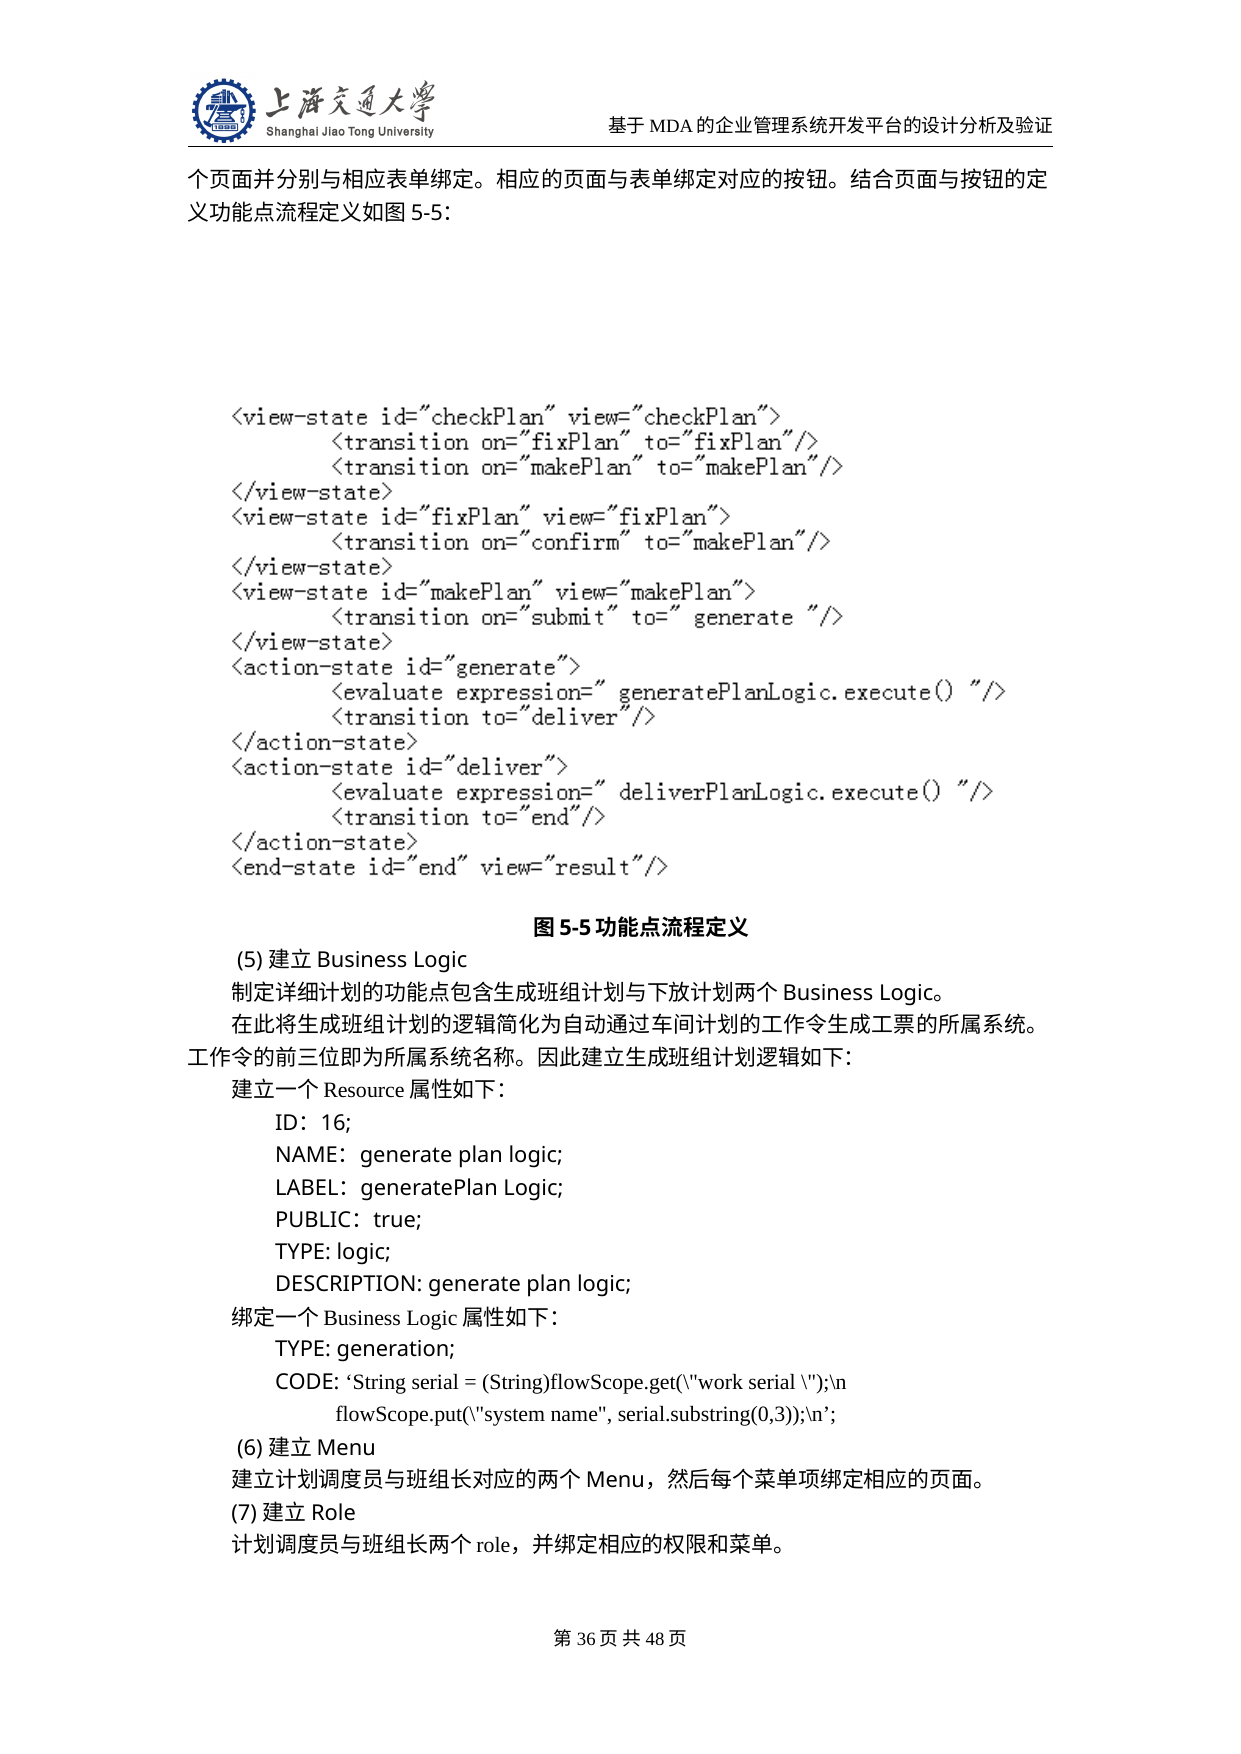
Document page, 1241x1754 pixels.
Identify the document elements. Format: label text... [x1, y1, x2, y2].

text PUBLIC：true; [231, 1202, 1050, 1234]
text TYPE: generation; [231, 1332, 1050, 1364]
text TYPE: logic; [231, 1234, 1050, 1267]
text 绑定一个Business Logic属性如下： [187, 1299, 1050, 1332]
text 建立计划调度员与班组长对应的两个Menu，然后每个菜单项绑定相应的页面。 [187, 1462, 1050, 1494]
text 建立一个Resource属性如下： [187, 1072, 1050, 1104]
text 制定详细计划的功能点包含生成班组计划与下放计划两个Business Logic。 [187, 974, 1050, 1007]
picture [262, 72, 440, 143]
text DESCRIPTION: generate plan logic; [231, 1267, 1050, 1299]
picture [187, 72, 261, 143]
text (7) 建立Role [187, 1494, 1050, 1527]
text 图5-5功能点流程定义 [187, 909, 1050, 942]
text 在此将生成班组计划的逻辑简化为自动通过车间计划的工作令生成工票的所属系统。工作令的前三位即为所属系统名称。因此建立生成班组计划逻辑如下： [187, 1007, 1050, 1072]
text CODE: ‘String serial = (String)flowScope.get(\"work serial \");\n [187, 1364, 1050, 1397]
text LABEL：generatePlan Logic; [231, 1169, 1050, 1202]
text flowScope.put(\"system name", serial.substring(0,3));\n’; [187, 1397, 1050, 1429]
text NAME：generate plan logic; [231, 1137, 1050, 1169]
text 以制定详细计划为例。首先建立查看车间计划、修改车间计划、填写计划详细信息3个页面并分别与相应表单绑定。相应的页面与表单绑定对应的按钮。结合页面与按钮的定义功能点流程定义如图5-5： [187, 162, 1050, 227]
text ID：16; [231, 1104, 1050, 1137]
text (5) 建立Business Logic [187, 942, 1050, 974]
text 计划调度员与班组长两个role，并绑定相应的权限和菜单。 [187, 1527, 1050, 1559]
text (6) 建立Menu [187, 1429, 1050, 1462]
picture [231, 389, 1013, 897]
